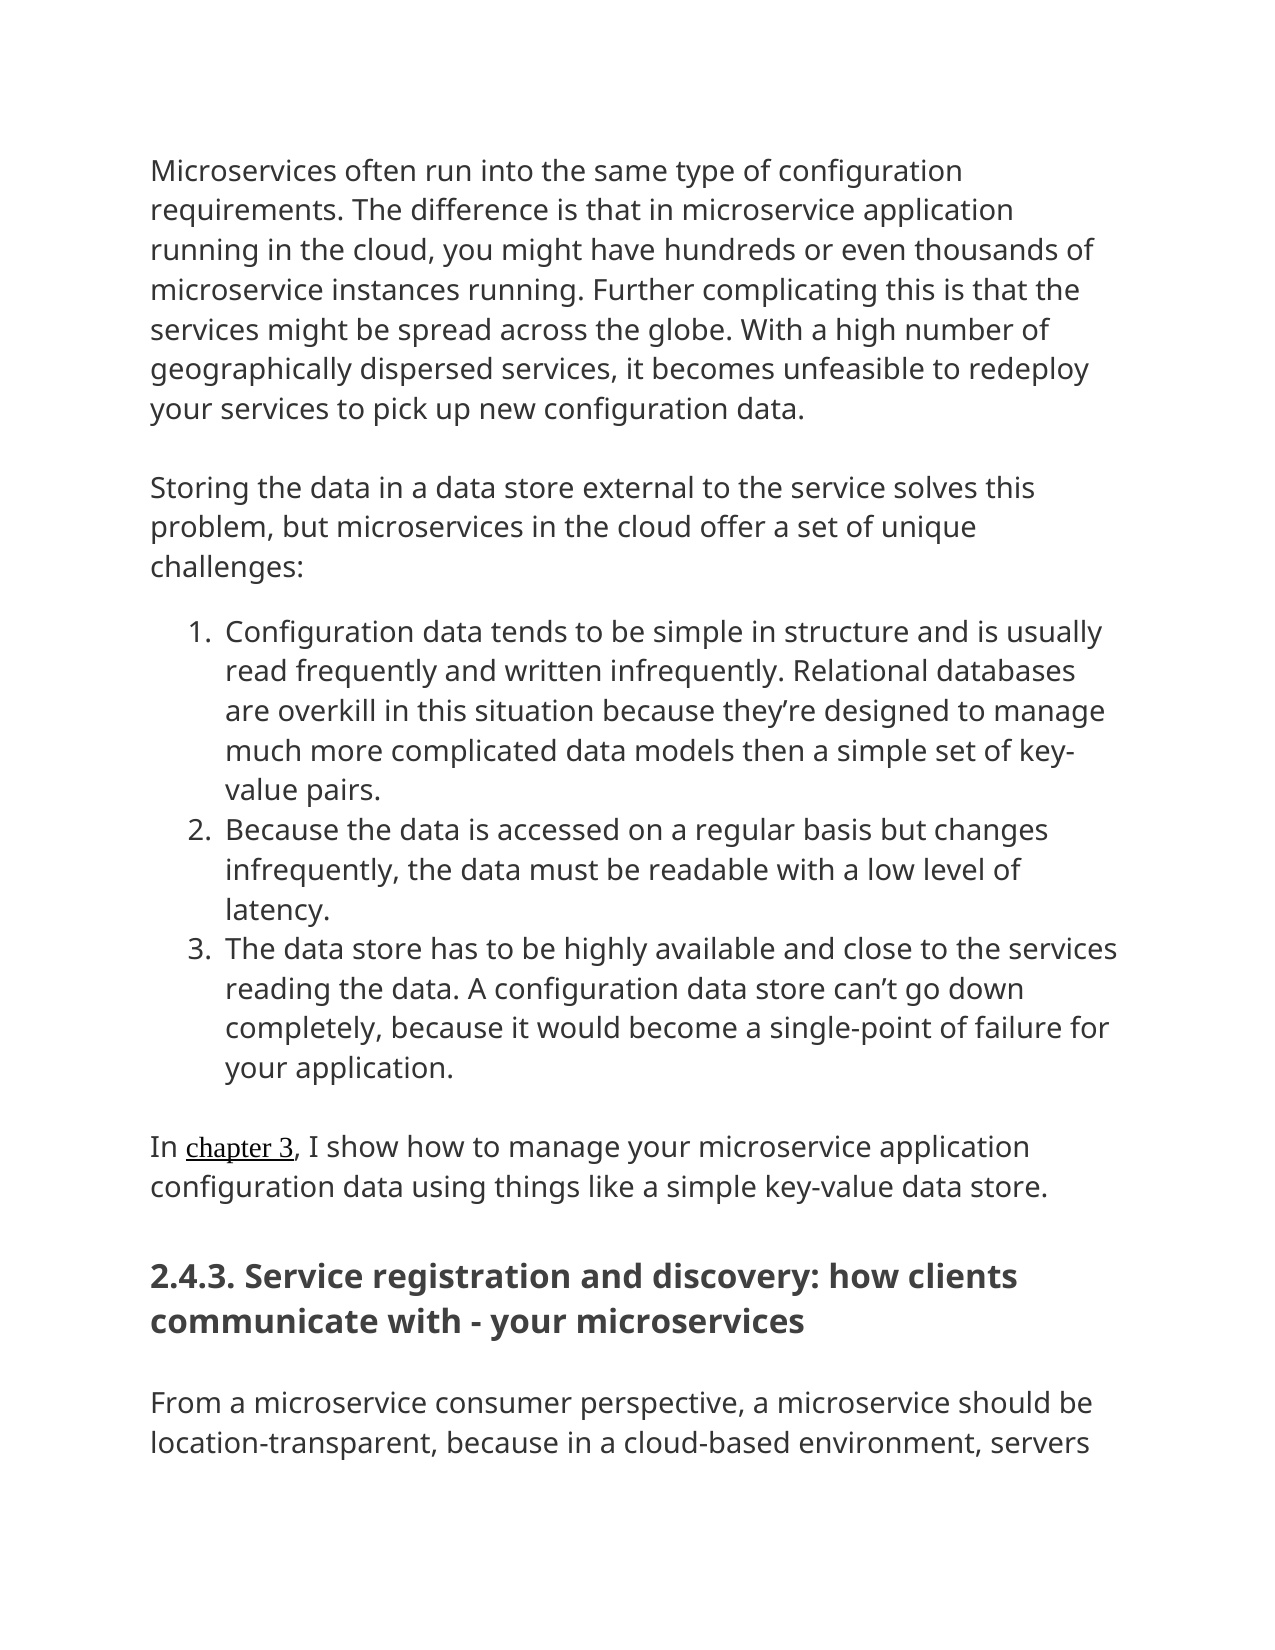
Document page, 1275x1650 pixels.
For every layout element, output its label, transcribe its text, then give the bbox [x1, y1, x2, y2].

text In chapter 3, I show how to manage your microservice application configuration data using things like a simple key-value data store. [150, 1126, 1125, 1206]
list Configuration data tends to be simple in structure and is usually read frequently and written infrequently. Relational databases are overkill in this situation because they’re designed to manage much more complicated data models then a simple set of key-value pairs. [187, 611, 1125, 809]
list Because the data is accessed on a regular basis but changes infrequently, the data must be readable with a low level of latency. [187, 809, 1125, 928]
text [150, 1382, 1125, 1462]
text 2.4.3. Service registration and discovery: how clients communicate with - your microservices [150, 1252, 1125, 1343]
text Microservices often run into the same type of configuration requirements. The difference is that in microservice application running in the cloud, you might have hundreds or even thousands of microservice instances running. Further complicating this is that the services might be spread across the globe. With a high number of geographically dispersed services, it becomes unfeasible to redeploy your services to pick up new configuration data. [150, 150, 1125, 428]
text Storing the data in a data store external to the service solves this problem, but microservices in the cloud offer a set of unique challenges: [150, 467, 1125, 586]
list The data store has to be highly available and close to the services reading the data. A configuration data store can’t go down completely, because it would become a single-point of failure for your application. [187, 928, 1125, 1087]
